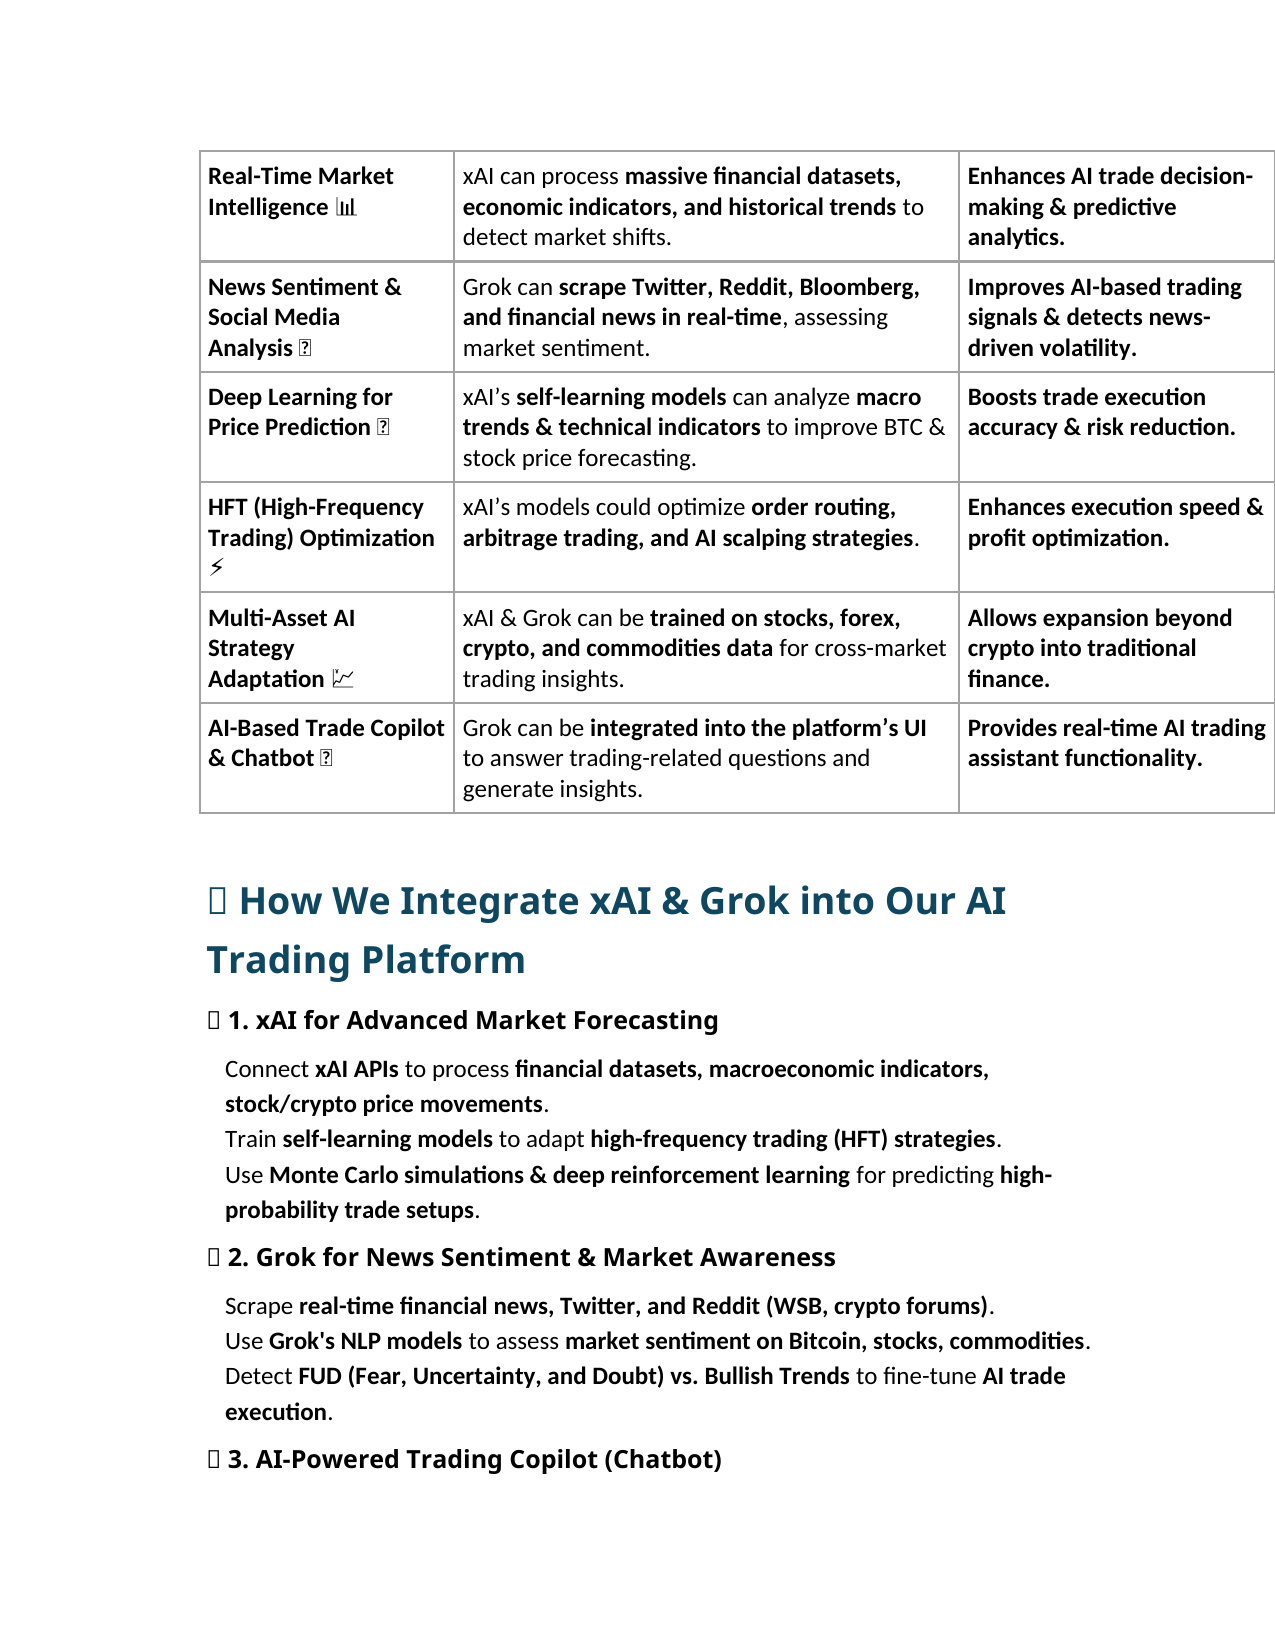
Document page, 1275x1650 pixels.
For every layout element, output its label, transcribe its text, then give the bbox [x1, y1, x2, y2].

list Use Monte Carlo simulations & deep reinforcement learning for predicting high-probability trade setups. [225, 1159, 1125, 1225]
table_cell Enhances AI trade decision-making & predictive analytics. [960, 152, 1274, 260]
table_cell Improves AI-based trading signals & detects news-driven volatility. [960, 263, 1274, 371]
text 🔹 How We Integrate xAI & Grok into Our AI Trading Platform [206, 874, 1125, 984]
list Train self-learning models to adapt high-frequency trading (HFT) strategies. [225, 1123, 1125, 1154]
text ✅ 2. Grok for News Sentiment & Market Awareness [206, 1240, 1125, 1274]
table_cell Allows expansion beyond crypto into traditional finance. [960, 593, 1274, 702]
list Use Grok's NLP models to assess market sentiment on Bitcoin, stocks, commodities. [225, 1325, 1125, 1356]
table_cell HFT (High-Frequency Trading) Optimization ⚡ [201, 483, 453, 591]
table_cell Multi-Asset AI Strategy Adaptation 💹 [201, 593, 453, 702]
text ✅ 3. AI-Powered Trading Copilot (Chatbot) [206, 1441, 1125, 1476]
table_cell AI-Based Trade Copilot & Chatbot 💬 [201, 704, 453, 812]
text ✅ 1. xAI for Advanced Market Forecasting [206, 1003, 1125, 1037]
table_cell Provides real-time AI trading assistant functionality. [960, 704, 1274, 812]
table_cell Deep Learning for Price Prediction 🤖 [201, 373, 453, 481]
table_cell xAI can process massive financial datasets, economic indicators, and historical trends to detect market shifts. [455, 152, 958, 260]
table_cell xAI & Grok can be trained on stocks, forex, crypto, and commodities data for cross-market trading insights. [455, 593, 958, 702]
table_cell Enhances execution speed & profit optimization. [960, 483, 1274, 591]
table_cell Boosts trade execution accuracy & risk reduction. [960, 373, 1274, 481]
table_cell Real-Time Market Intelligence 📊 [201, 152, 453, 260]
table_cell Grok can scrape Twitter, Reddit, Bloomberg, and financial news in real-time, assessing market sentiment. [455, 263, 958, 371]
list Detect FUD (Fear, Uncertainty, and Doubt) vs. Bullish Trends to fine-tune AI trade execution. [225, 1360, 1125, 1426]
table_cell xAI’s models could optimize order routing, arbitrage trading, and AI scalping strategies. [455, 483, 958, 591]
table_cell xAI’s self-learning models can analyze macro trends & technical indicators to improve BTC & stock price forecasting. [455, 373, 958, 481]
table_cell Grok can be integrated into the platform’s UI to answer trading-related questions and generate insights. [455, 704, 958, 812]
list Scrape real-time financial news, Twitter, and Reddit (WSB, crypto forums). [225, 1290, 1125, 1320]
list Connect xAI APIs to process financial datasets, macroeconomic indicators, stock/crypto price movements. [225, 1053, 1125, 1119]
table_cell News Sentiment & Social Media Analysis 📰 [201, 263, 453, 371]
